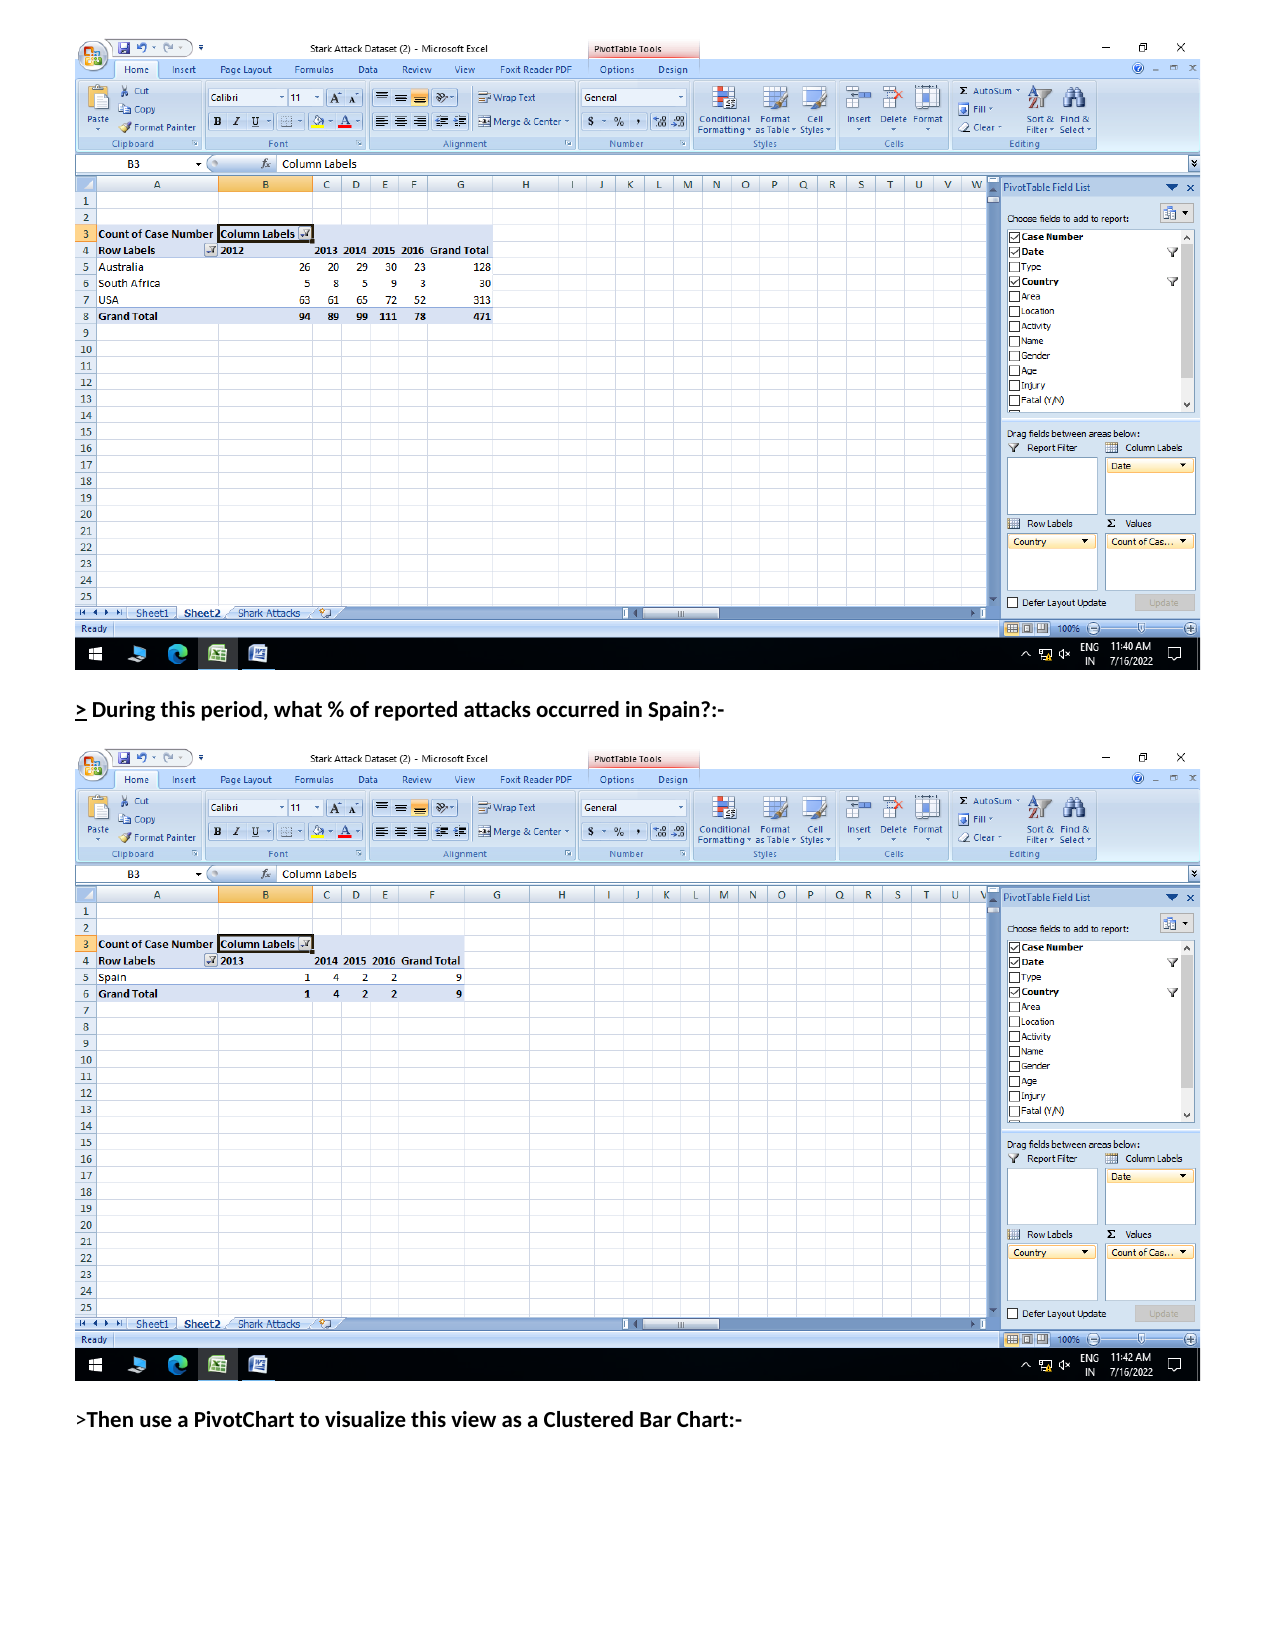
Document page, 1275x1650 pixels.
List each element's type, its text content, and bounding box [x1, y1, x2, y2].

text > During this period, what % of reported attacks occurred in Spain?:- [75, 695, 1200, 723]
picture [75, 37, 1200, 670]
text >Then use a PivotChart to visualize this view as a Clustered Bar Chart:- [75, 1406, 1200, 1433]
picture [75, 748, 1200, 1381]
